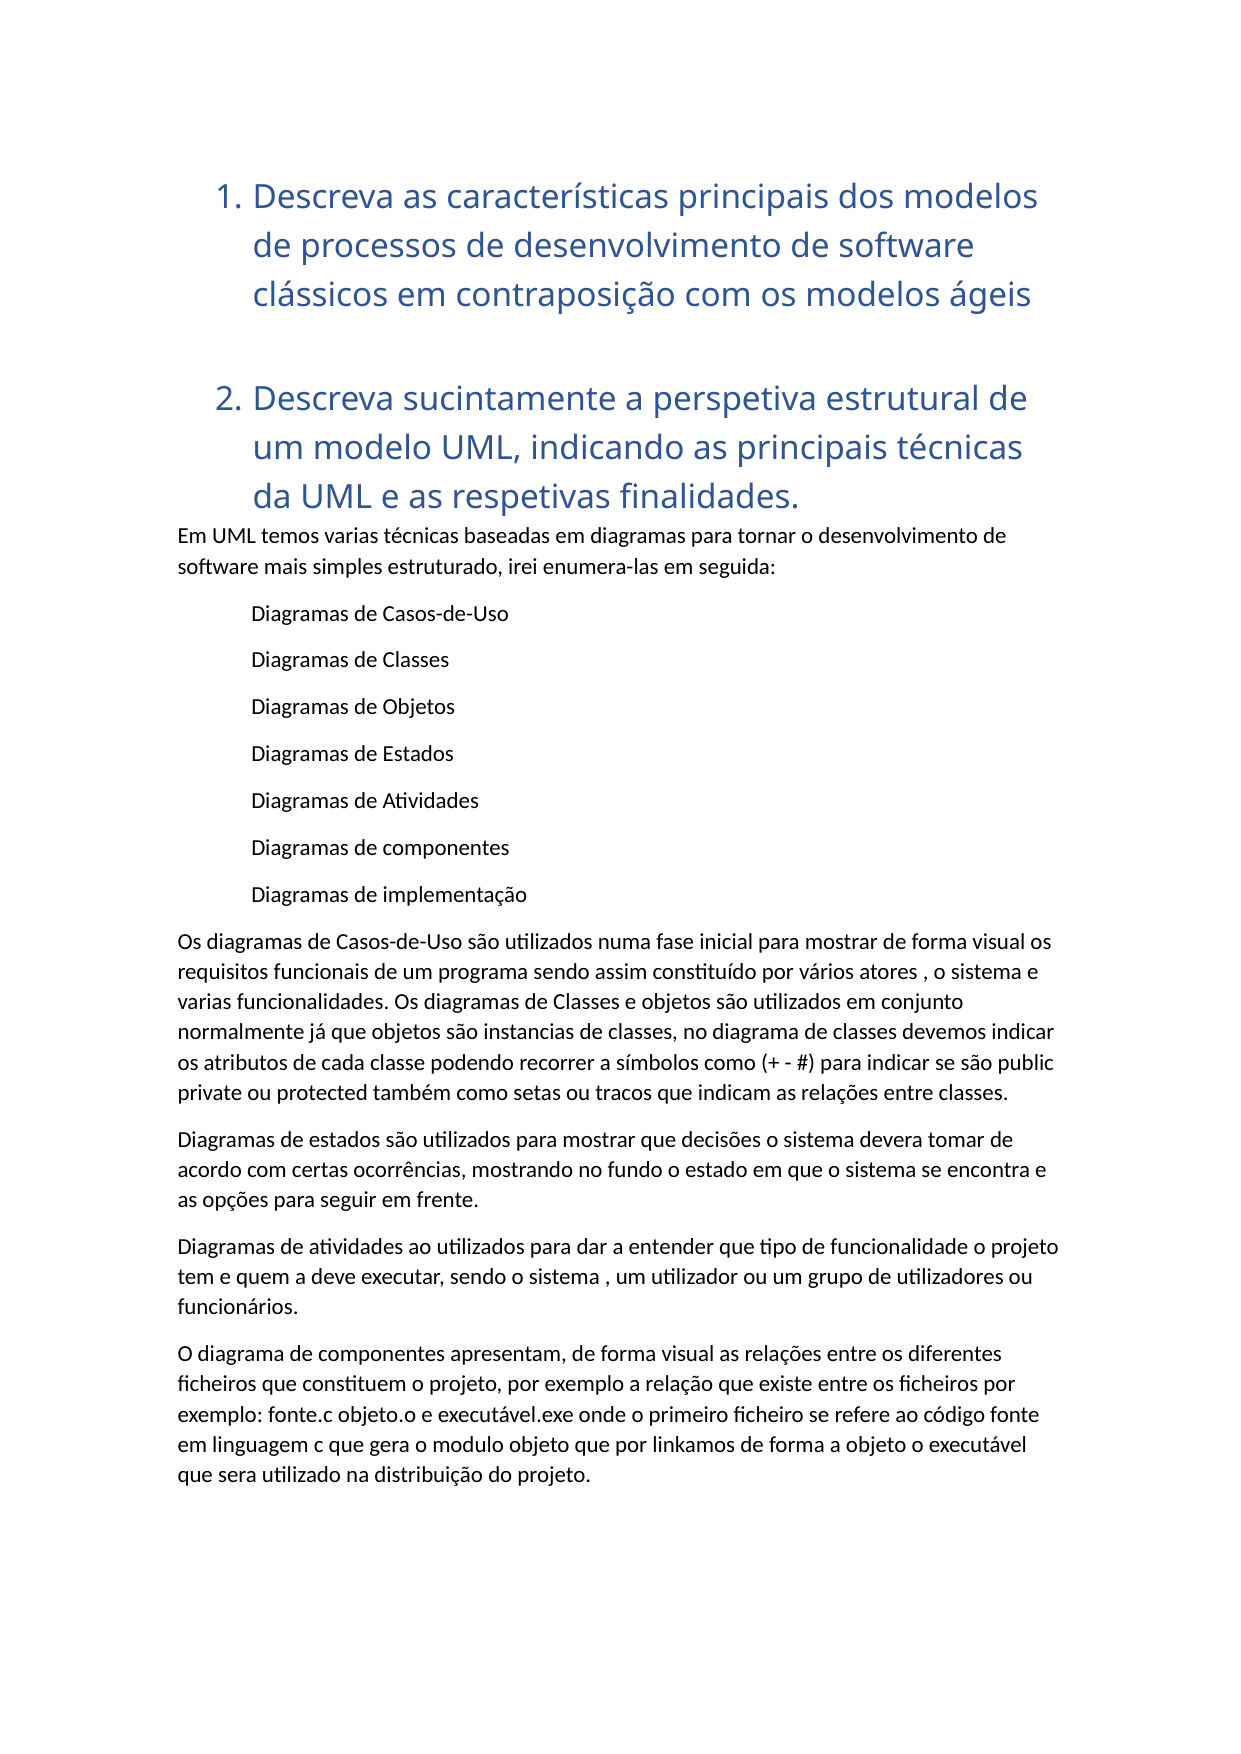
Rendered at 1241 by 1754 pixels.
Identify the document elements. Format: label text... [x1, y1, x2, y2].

text Diagramas de atividades ao utilizados para dar a entender que tipo de funcionalidade o projeto tem e quem a deve executar, sendo o sistema , um utilizador ou um grupo de utilizadores ou funcionários. [177, 1232, 1063, 1320]
text Diagramas de Casos-de-Uso [177, 599, 1063, 627]
text Diagramas de Classes [177, 646, 1063, 673]
text O diagrama de componentes apresentam, de forma visual as relações entre os diferentes ficheiros que constituem o projeto, por exemplo a relação que existe entre os ficheiros por exemplo: fonte.c objeto.o e executável.exe onde o primeiro ficheiro se refere ao código fonte em linguagem c que gera o modulo objeto que por linkamos de forma a objeto o executável que sera utilizado na distribuição do projeto. [177, 1339, 1063, 1488]
text Diagramas de estados são utilizados para mostrar que decisões o sistema devera tomar de acordo com certas ocorrências, mostrando no fundo o estado em que o sistema se encontra e as opções para seguir em frente. [177, 1125, 1063, 1213]
text Em UML temos varias técnicas baseadas em diagramas para tornar o desenvolvimento de software mais simples estruturado, irei enumera-las em seguida: [177, 522, 1063, 580]
text Diagramas de Objetos [177, 692, 1063, 720]
text Os diagramas de Casos-de-Uso são utilizados numa fase inicial para mostrar de forma visual os requisitos funcionais de um programa sendo assim constituído por vários atores , o sistema e varias funcionalidades. Os diagramas de Classes e objetos são utilizados em conjunto normalmente já que objetos são instancias de classes, no diagrama de classes devemos indicar os atributos de cada classe podendo recorrer a símbolos como (+ - #) para indicar se são public private ou protected também como setas ou tracos que indicam as relações entre classes. [177, 927, 1063, 1106]
subtitle Descreva as características principais dos modelos de processos de desenvolvimento de software clássicos em contraposição com os modelos ágeis [215, 173, 1063, 316]
text Diagramas de Estados [177, 739, 1063, 767]
text Diagramas de Atividades [177, 786, 1063, 814]
text Diagramas de implementação [177, 880, 1063, 908]
subtitle Descreva sucintamente a perspetiva estrutural de um modelo UML, indicando as principais técnicas da UML e as respetivas finalidades. [215, 375, 1063, 518]
text Diagramas de componentes [177, 833, 1063, 861]
